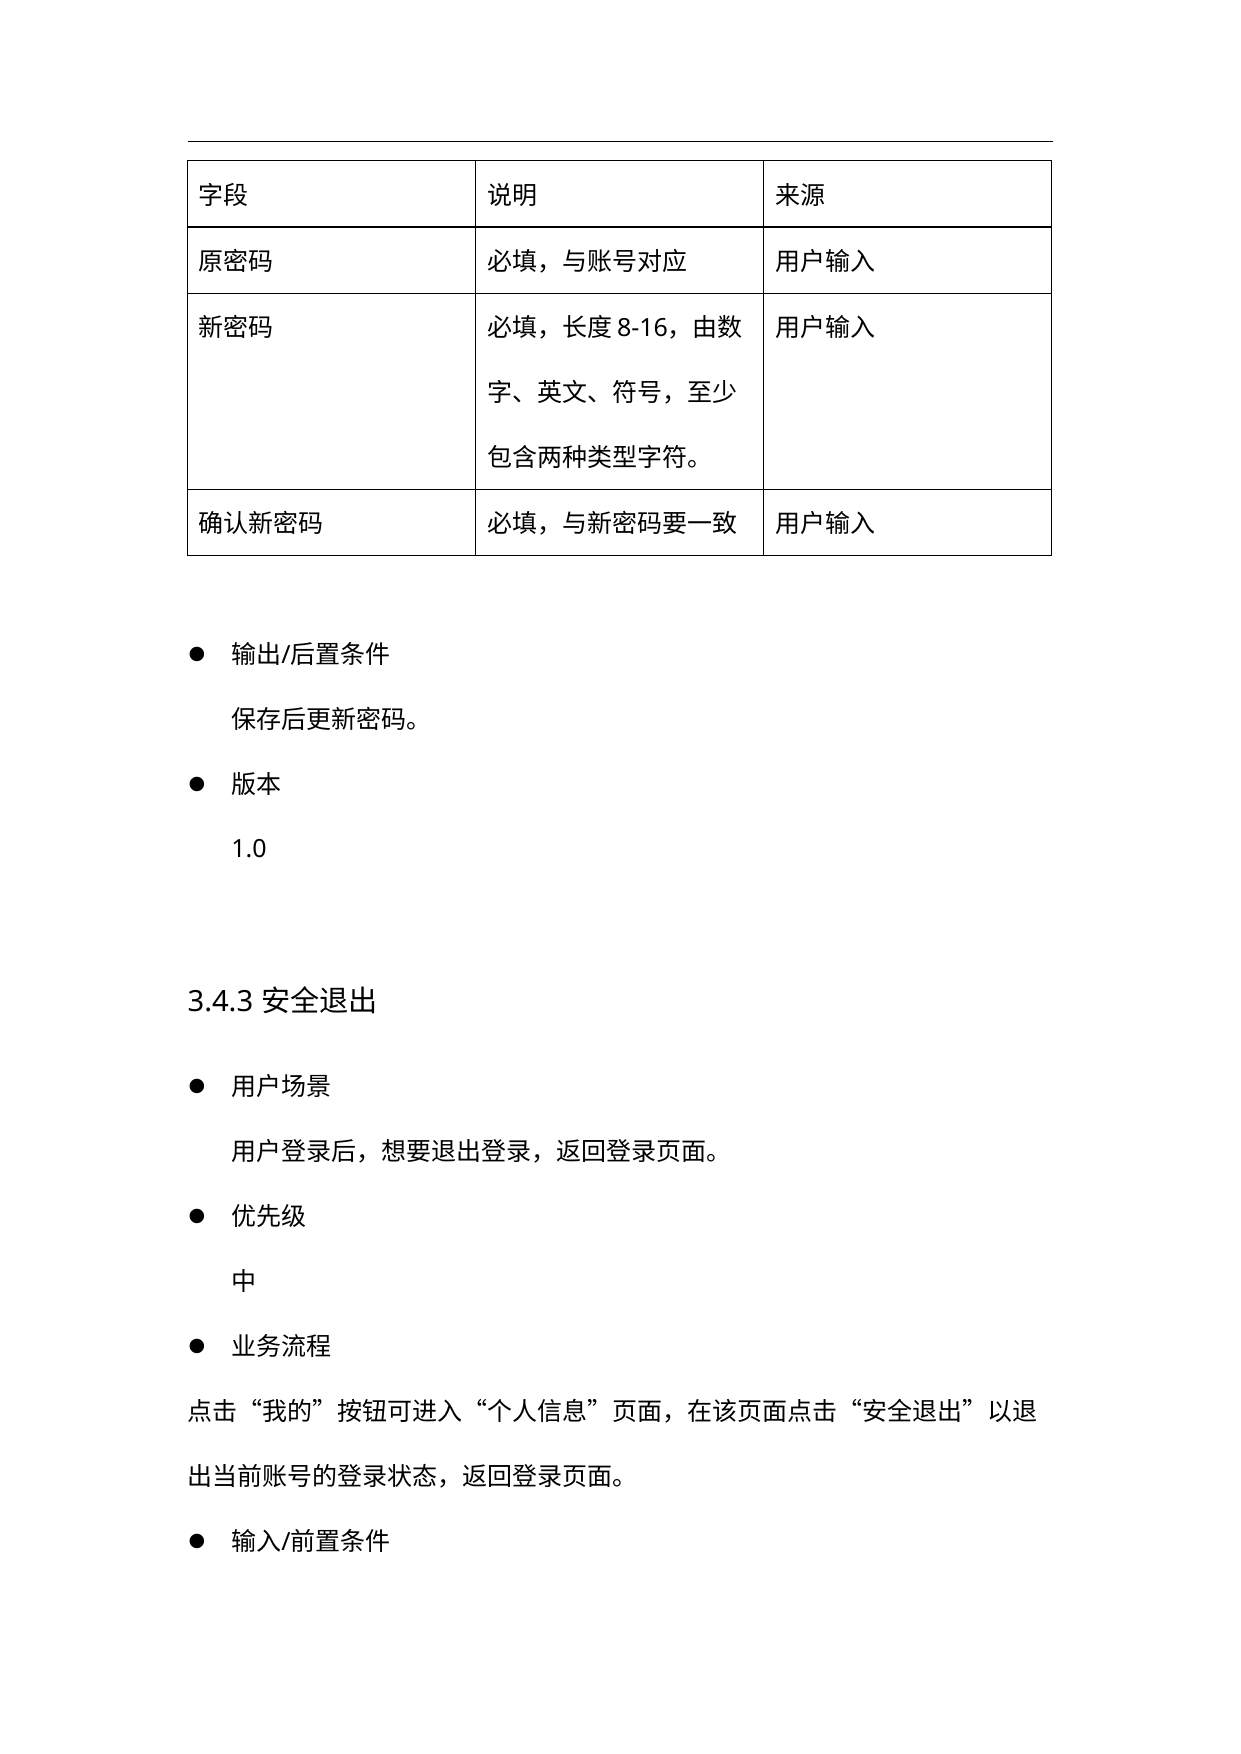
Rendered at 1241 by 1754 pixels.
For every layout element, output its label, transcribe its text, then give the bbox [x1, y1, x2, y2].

table_cell 用户输入 [764, 490, 1051, 554]
table_header 来源 [764, 161, 1051, 226]
table_cell 必填，与账号对应 [476, 228, 763, 292]
list 1.0 [231, 816, 1053, 881]
table_cell 用户输入 [764, 228, 1051, 292]
list 输入/前置条件 [187, 1507, 1053, 1572]
table_header 字段 [188, 161, 475, 226]
subtitle 3.4.3 安全退出 [187, 966, 1053, 1031]
table_cell 用户输入 [764, 294, 1051, 488]
list 中 [231, 1247, 1053, 1312]
list 业务流程 [187, 1312, 1053, 1377]
table_cell 原密码 [188, 228, 475, 292]
text 保存后更新密码。 [187, 686, 1053, 751]
table_cell 确认新密码 [188, 490, 475, 554]
text 用户登录后，想要退出登录，返回登录页面。 [187, 1117, 1053, 1182]
table_cell 必填，长度8-16，由数字、英文、符号，至少包含两种类型字符。 [476, 294, 763, 488]
list 输出/后置条件 [187, 621, 1053, 686]
list 版本 [187, 751, 1053, 816]
text 点击“我的”按钮可进入“个人信息”页面，在该页面点击“安全退出”以退出当前账号的登录状态，返回登录页面。 [187, 1377, 1053, 1507]
table_cell 新密码 [188, 294, 475, 488]
list 用户场景 [187, 1052, 1053, 1117]
table_cell 必填，与新密码要一致 [476, 490, 763, 554]
table_header 说明 [476, 161, 763, 226]
list 优先级 [187, 1182, 1053, 1247]
